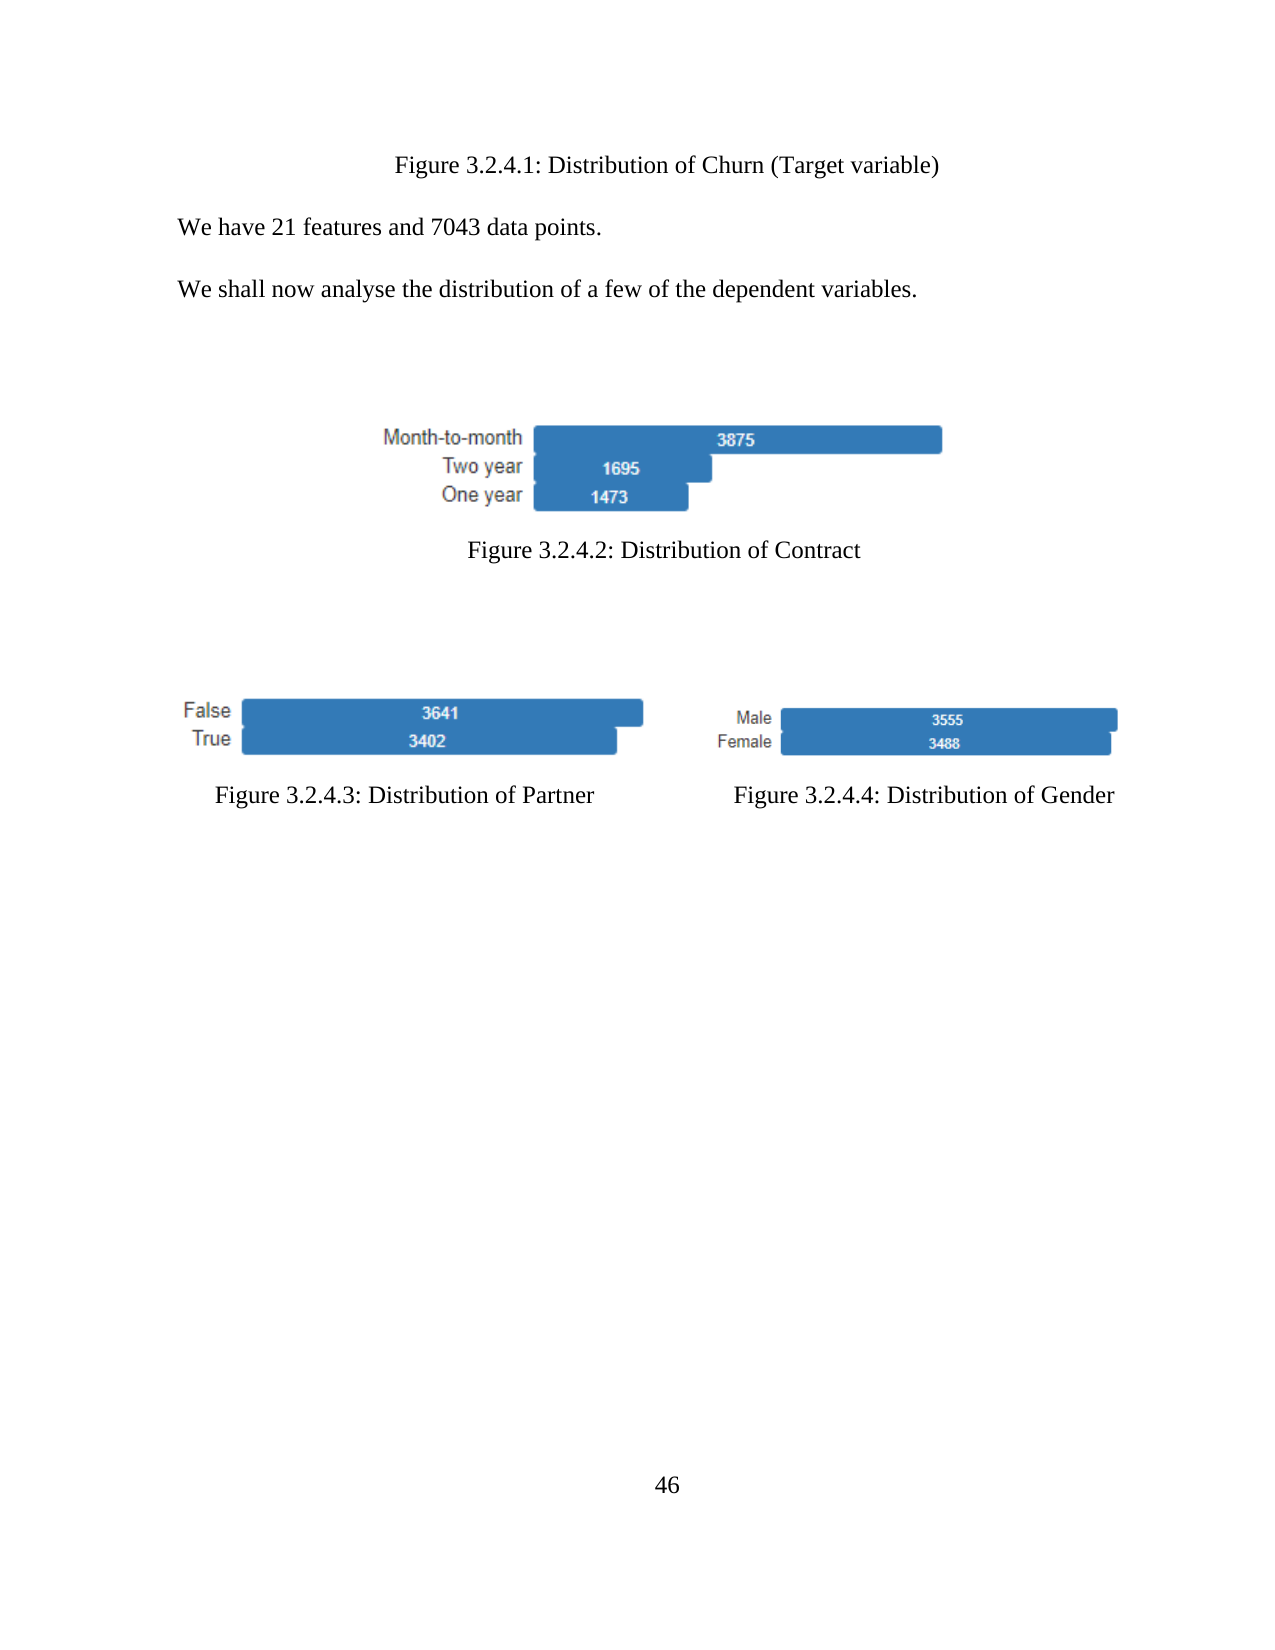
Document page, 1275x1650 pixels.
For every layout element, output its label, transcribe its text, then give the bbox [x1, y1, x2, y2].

picture [379, 421, 955, 521]
text We have 21 features and 7043 data points. [177, 212, 1157, 241]
text We shall now analyse the distribution of a few of the dependent variables. [177, 274, 1157, 389]
picture [177, 682, 645, 766]
picture [702, 700, 1132, 766]
text Figure 3.2.4.1: Distribution of Churn (Target variable) [177, 150, 1157, 179]
